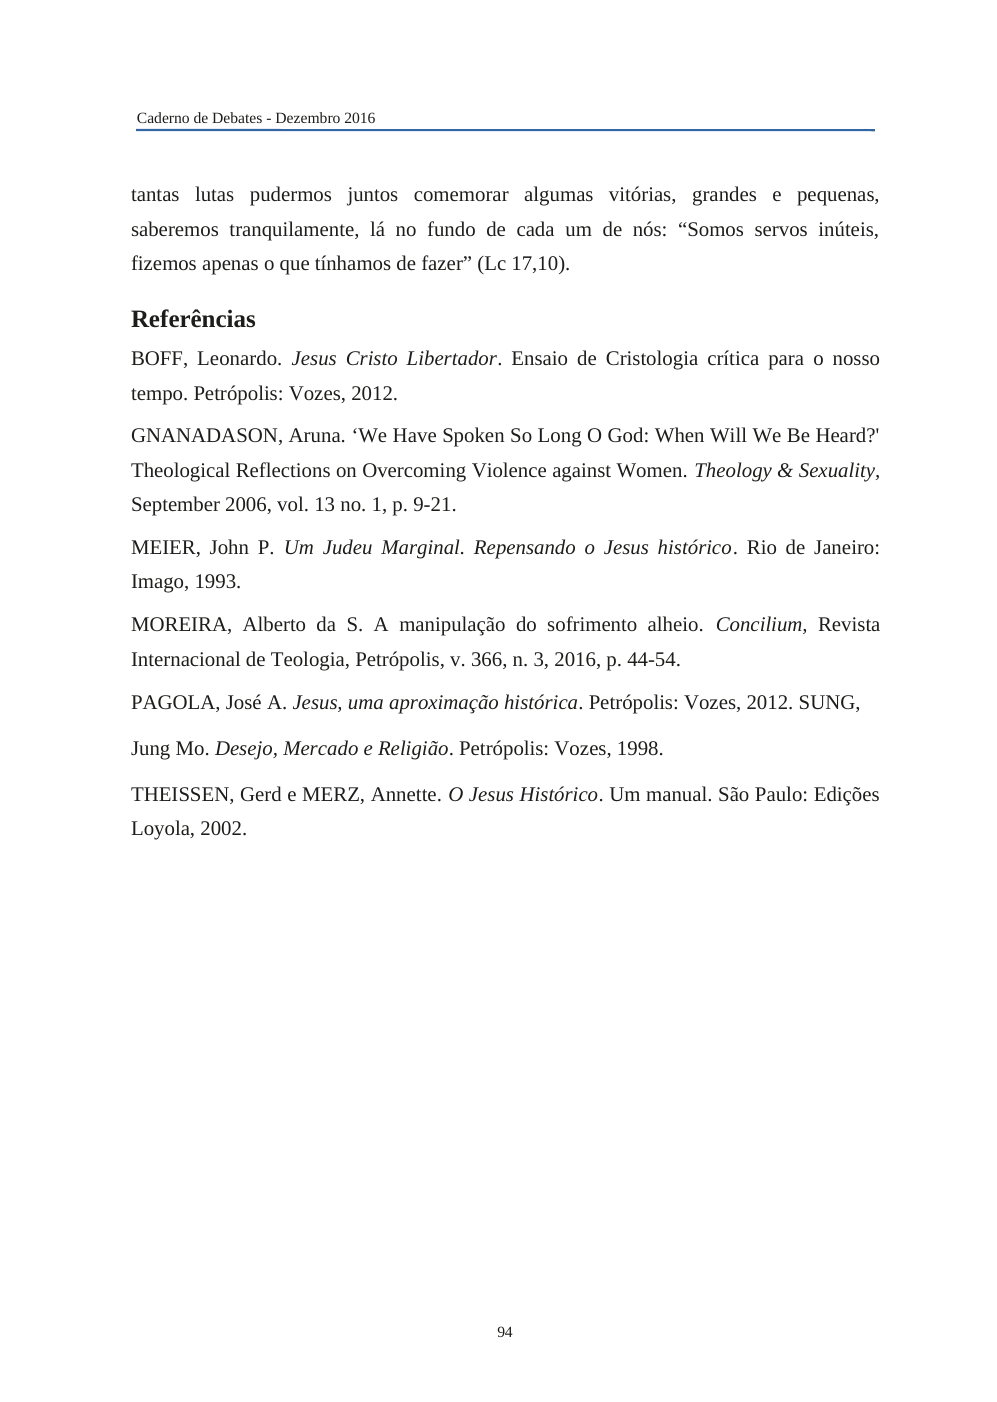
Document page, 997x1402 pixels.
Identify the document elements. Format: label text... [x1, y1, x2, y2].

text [131, 182, 880, 275]
text Referências [131, 304, 880, 333]
text GNANADASON, Aruna. ‘We Have Spoken So Long O God: When Will We Be Heard?' Theological Reflections on Overcoming Violence against Women. Theology & Sexuality, September 2006, vol. 13 no. 1, p. 9-21. [131, 423, 880, 516]
text PAGOLA, José A. Jesus, uma aproximação histórica. Petrópolis: Vozes, 2012. SUNG, Jung Mo. Desejo, Mercado e Religião. Petrópolis: Vozes, 1998. [131, 690, 880, 760]
text MOREIRA, Alberto da S. A manipulação do sofrimento alheio. Concilium, Revista Internacional de Teologia, Petrópolis, v. 366, n. 3, 2016, p. 44-54. [131, 612, 880, 671]
text MEIER, John P. Um Judeu Marginal. Repensando o Jesus histórico. Rio de Janeiro: Imago, 1993. [131, 535, 880, 593]
text THEISSEN, Gerd e MERZ, Annette. O Jesus Histórico. Um manual. São Paulo: Edições Loyola, 2002. [131, 782, 880, 840]
text BOFF, Leonardo. Jesus Cristo Libertador. Ensaio de Cristologia crítica para o nosso tempo. Petrópolis: Vozes, 2012. [131, 346, 880, 404]
